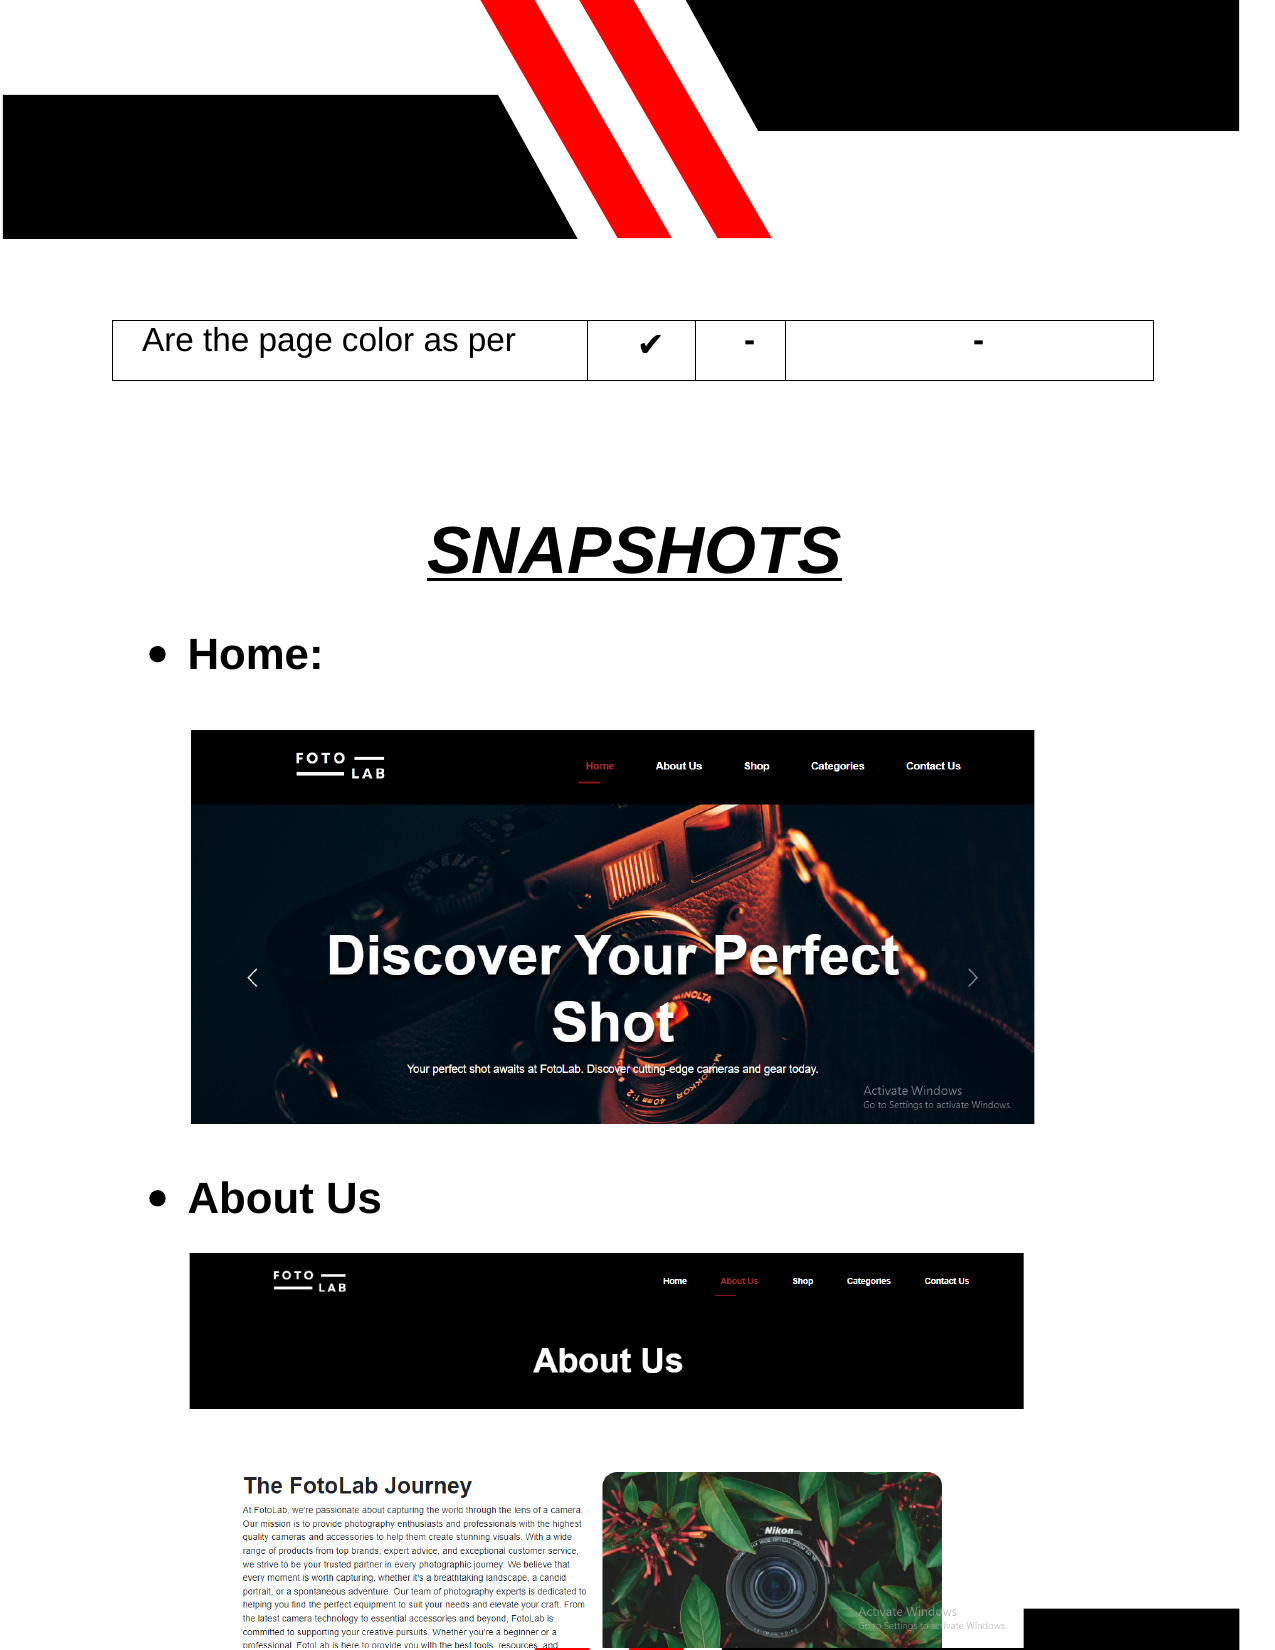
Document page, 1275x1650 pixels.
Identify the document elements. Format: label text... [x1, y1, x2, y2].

table_cell - [696, 321, 785, 380]
picture [190, 730, 1035, 1124]
table_cell - [786, 321, 1153, 380]
text SNAPSHOTS [112, 511, 1162, 588]
list Home: [150, 628, 1162, 679]
picture [189, 1253, 1024, 1647]
list About Us [150, 1173, 1162, 1223]
table_cell ✔ [588, 321, 695, 380]
table_cell Are the page color as per [113, 321, 587, 380]
